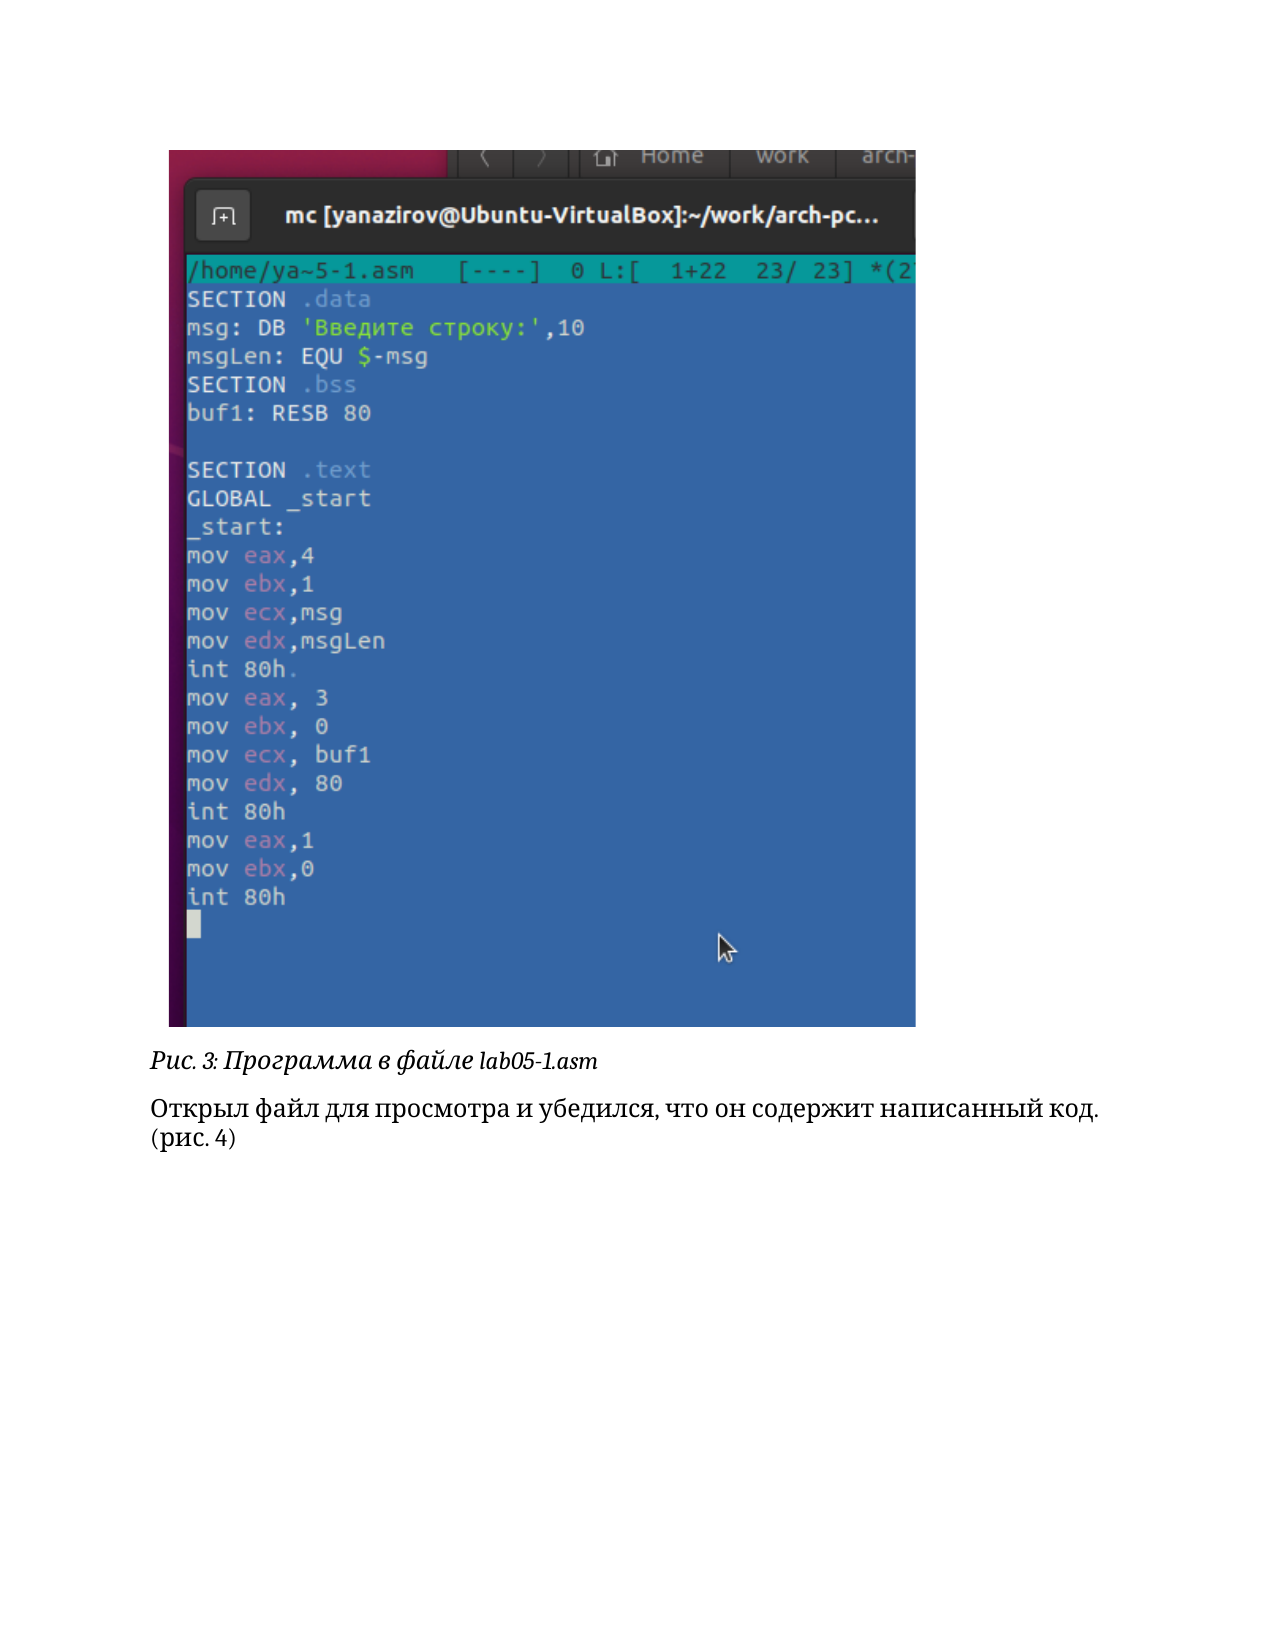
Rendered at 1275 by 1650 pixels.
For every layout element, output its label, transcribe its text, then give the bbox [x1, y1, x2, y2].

text Рис. 3: Программа в файле lab05-1.asm [150, 1047, 1125, 1076]
picture [168, 150, 916, 1027]
text Открыл файл для просмотра и убедился, что он содержит написанный код. (рис. 4) [150, 1095, 1125, 1152]
